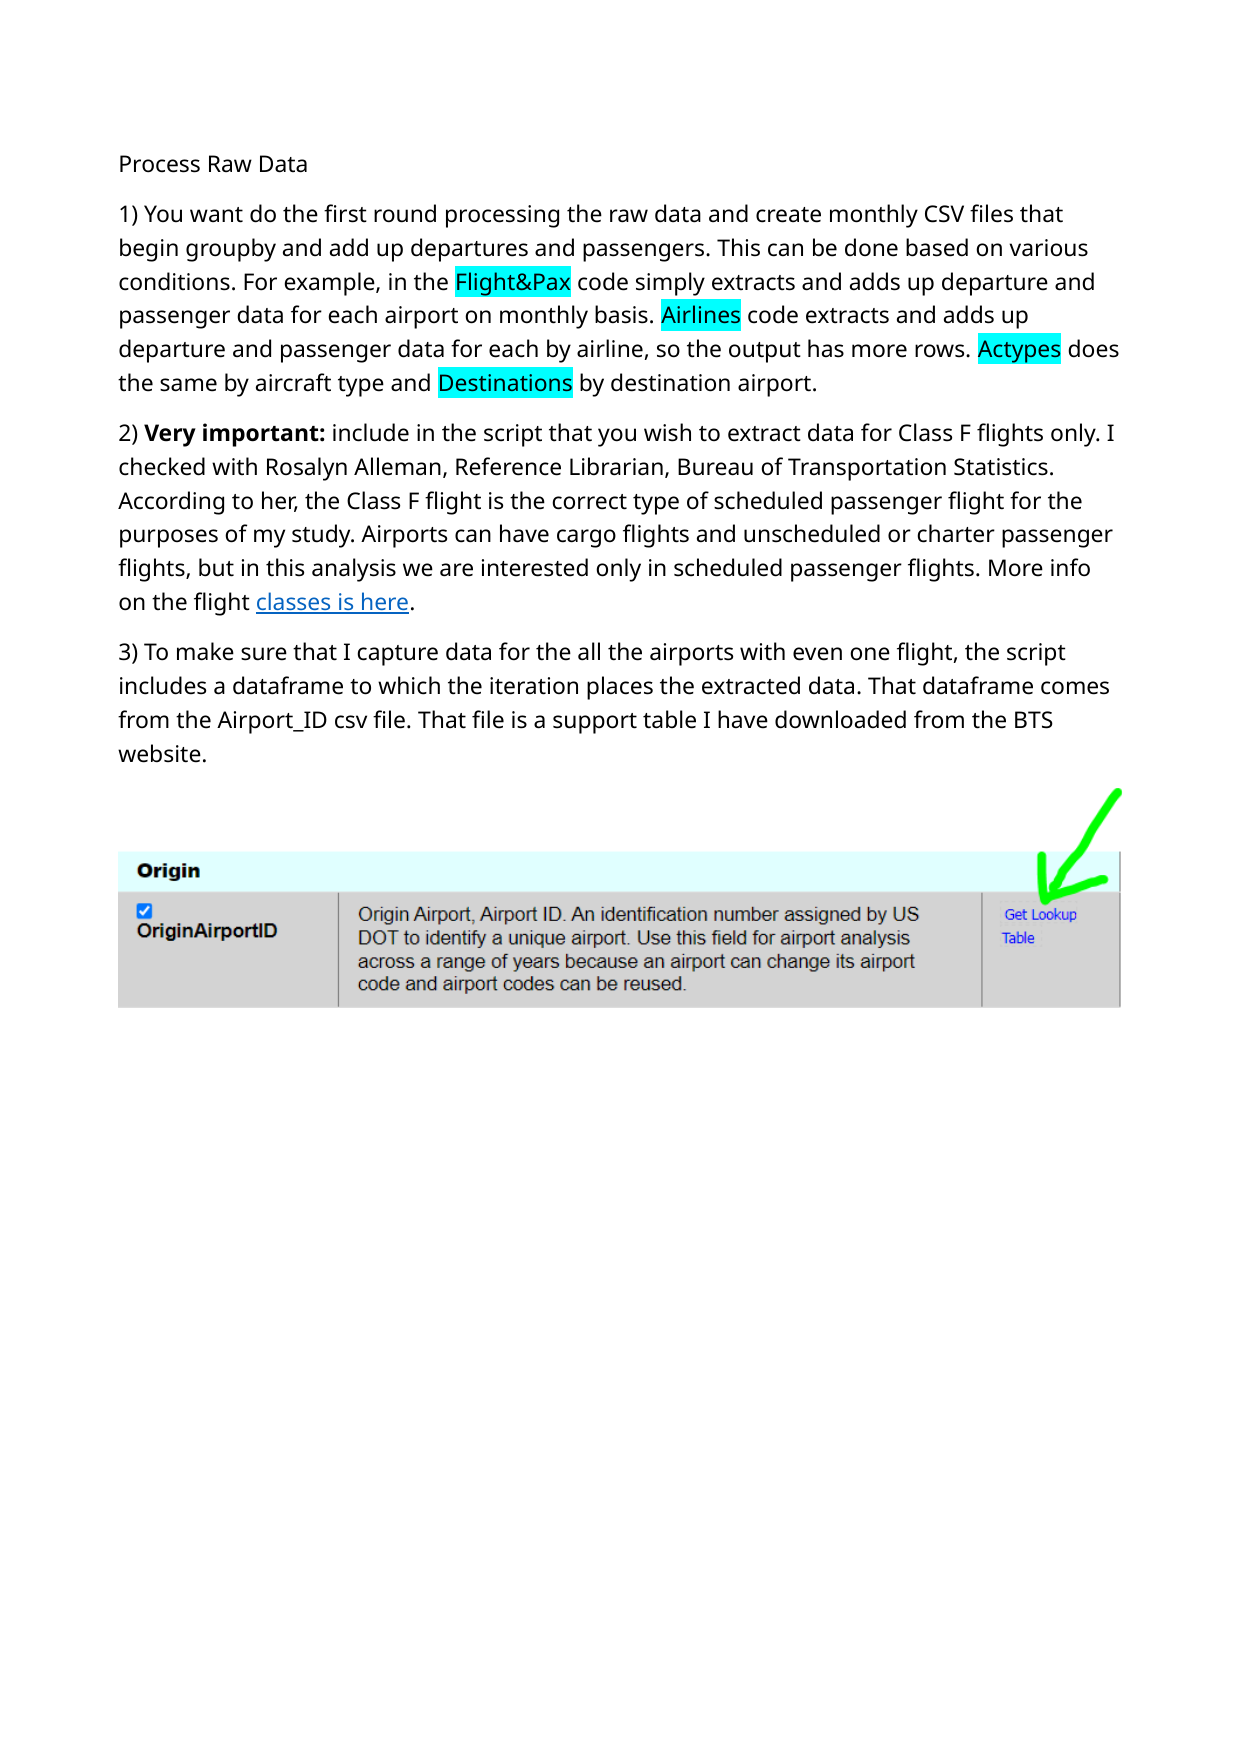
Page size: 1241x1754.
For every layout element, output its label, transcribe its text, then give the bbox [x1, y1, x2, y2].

text Process Raw Data [118, 148, 1122, 179]
text 3) To make sure that I capture data for the all the airports with even one flight, the script includes a dataframe to which the iteration places the extracted data. That dataframe comes from the Airport_ID csv file. That file is a support table I have downloaded from the BTS website. [118, 636, 1122, 769]
text 2) Very important: include in the script that you wish to extract data for Class F flights only. I checked with Rosalyn Alleman, Reference Librarian, Bureau of Transportation Statistics. According to her, the Class F flight is the correct type of scheduled passenger flight for the purposes of my study. Airports can have cargo flights and unscheduled or charter passenger flights, but in this analysis we are interested only in scheduled passenger flights. More info on the flight classes is here. [118, 417, 1122, 617]
text 1) You want do the first round processing the raw data and create monthly CSV files that begin groupby and add up departures and passengers. This can be done based on various conditions. For example, in the Flight&Pax code simply extracts and adds up departure and passenger data for each airport on monthly basis. Airlines code extracts and adds up departure and passenger data for each by airline, so the output has more rows. Actypes does the same by aircraft type and Destinations by destination airport. [118, 198, 1122, 398]
picture [118, 788, 1123, 1008]
